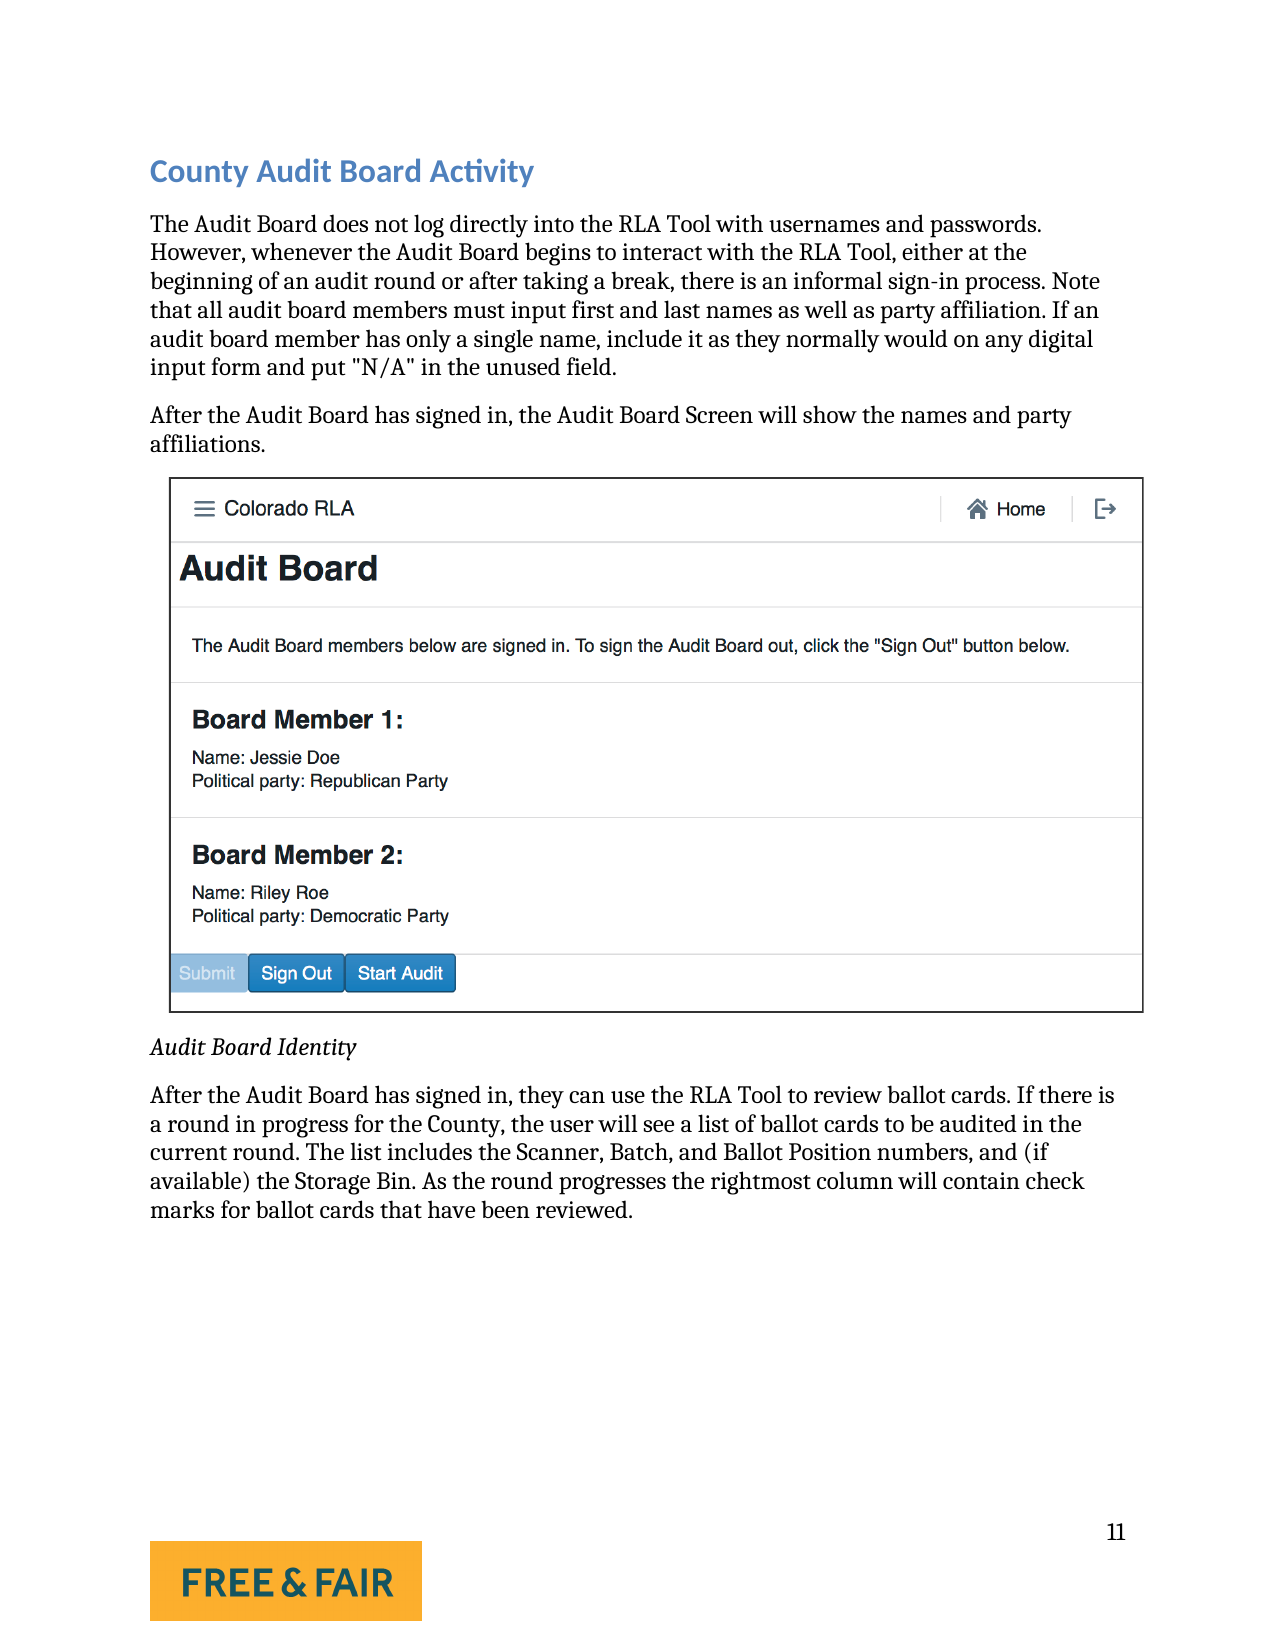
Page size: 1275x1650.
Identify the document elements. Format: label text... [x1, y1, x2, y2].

text After the Audit Board has signed in, they can use the RLA Tool to review ballot cards. If there is a round in progress for the County, the user will see a list of ballot cards to be audited in the current round. The list includes the Scanner, Batch, and Ballot Position numbers, and (if available) the Storage Bin. As the round progresses the rightmost column will contain check marks for ballot cards that have been reviewed. [150, 1081, 1125, 1224]
text The Audit Board does not log directly into the RLA Tool with usernames and passwords. However, whenever the Audit Board begins to interact with the RLA Tool, either at the beginning of an audit round or after taking a break, there is an informal sign-in process. Note that all audit board members must input first and last names as well as party affiliation. If an audit board member has only a single name, include it as they normally would on any digital input form and put "N/A" in the unused field. [150, 209, 1125, 382]
text Audit Board Identity [150, 1033, 1125, 1062]
picture [168, 477, 1144, 1013]
picture [150, 1541, 422, 1621]
subtitle County Audit Board Activity [150, 150, 1125, 191]
text After the Audit Board has signed in, the Audit Board Screen will show the names and party affiliations. [150, 401, 1125, 458]
